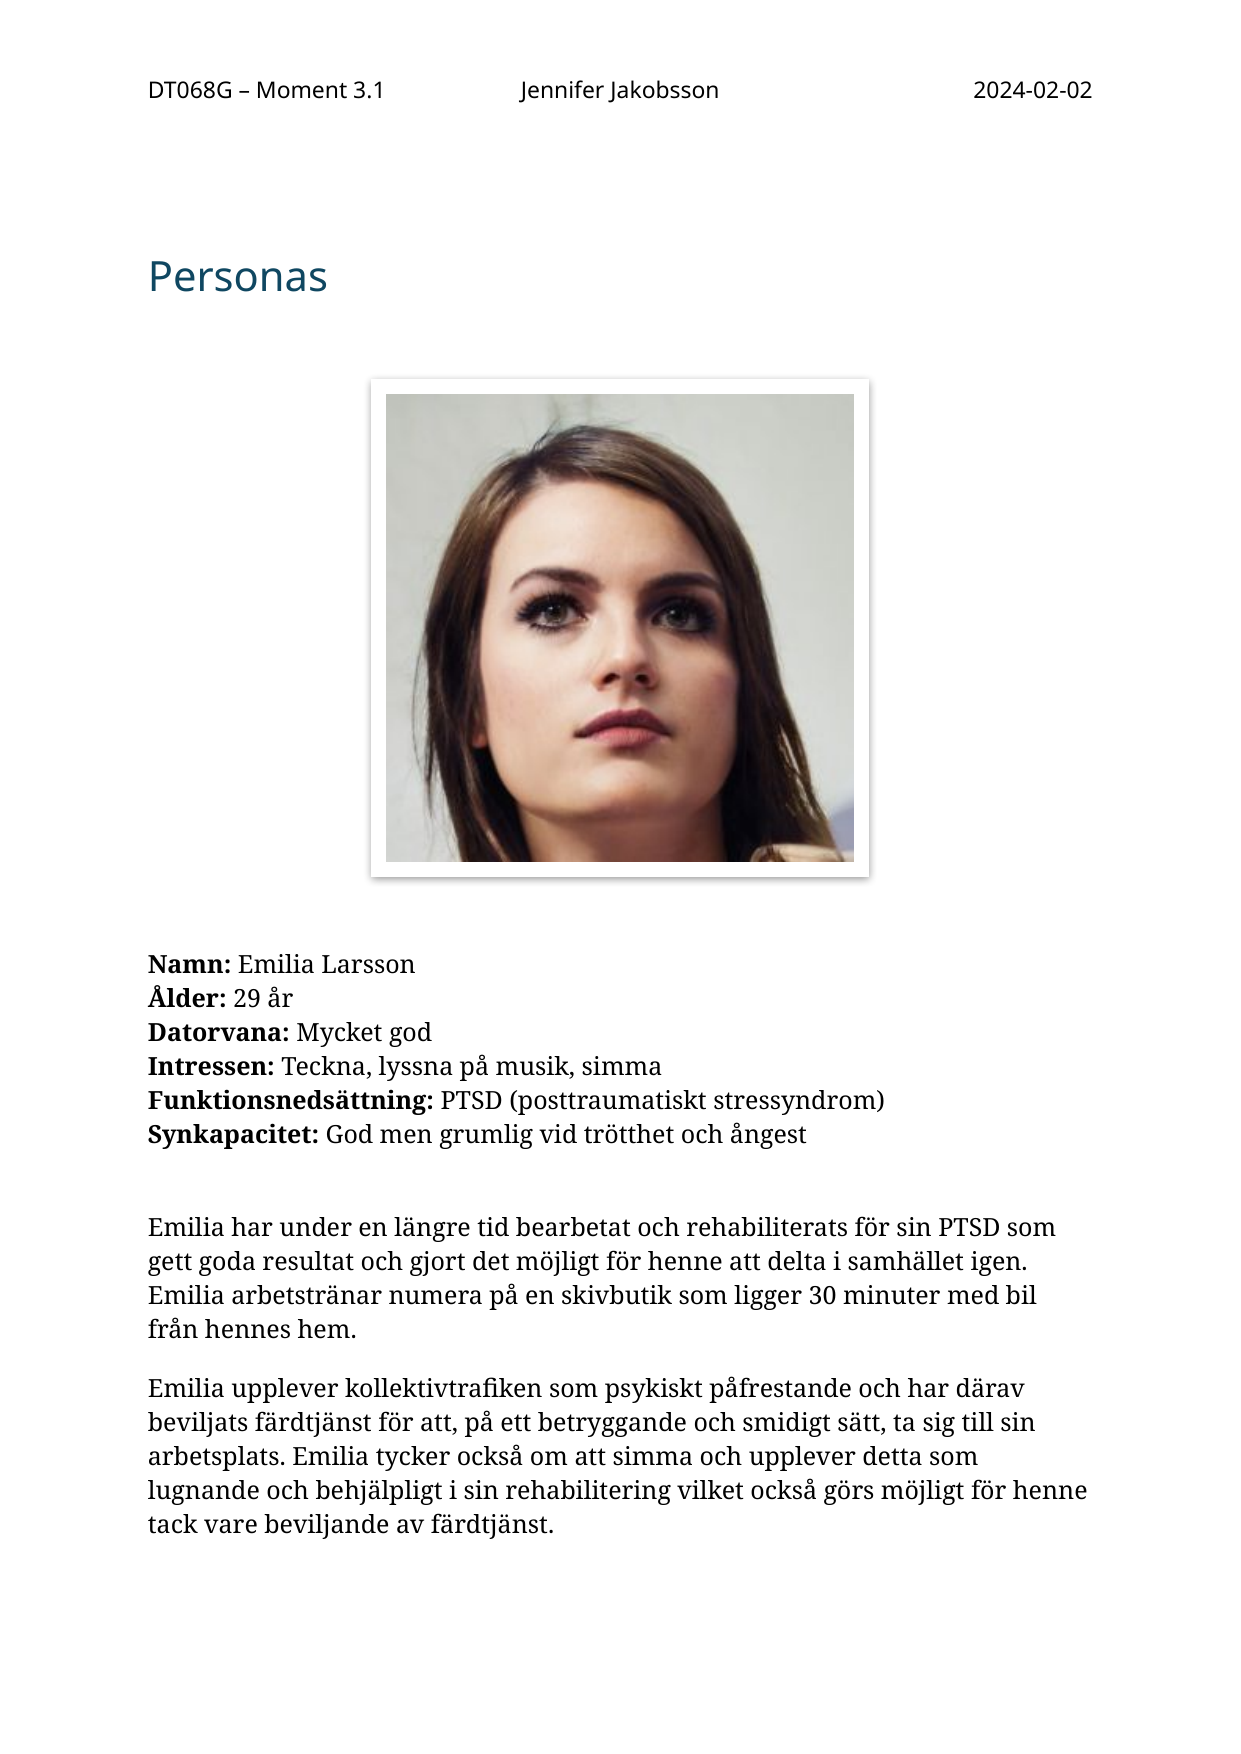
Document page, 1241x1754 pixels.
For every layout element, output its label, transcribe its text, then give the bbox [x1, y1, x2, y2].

text Emilia har under en längre tid bearbetat och rehabiliterats för sin PTSD som gett goda resultat och gjort det möjligt för henne att delta i samhället igen. Emilia arbetstränar numera på en skivbutik som ligger 30 minuter med bil från hennes hem. [148, 1209, 1093, 1346]
text Namn: Emilia Larsson Ålder: 29 år Datorvana: Mycket god Intressen: Teckna, lyssna på musik, simma Funktionsnedsättning: PTSD (posttraumatiskt stressyndrom) Synkapacitet: God men grumlig vid trötthet och ångest [148, 946, 1093, 1185]
subtitle Personas [148, 185, 1093, 303]
text Emilia upplever kollektivtrafiken som psykiskt påfrestande och har därav beviljats färdtjänst för att, på ett betryggande och smidigt sätt, ta sig till sin arbetsplats. Emilia tycker också om att simma och upplever detta som lugnande och behjälpligt i sin rehabilitering vilket också görs möjligt för henne tack vare beviljande av färdtjänst. [148, 1371, 1093, 1541]
picture [386, 394, 854, 862]
